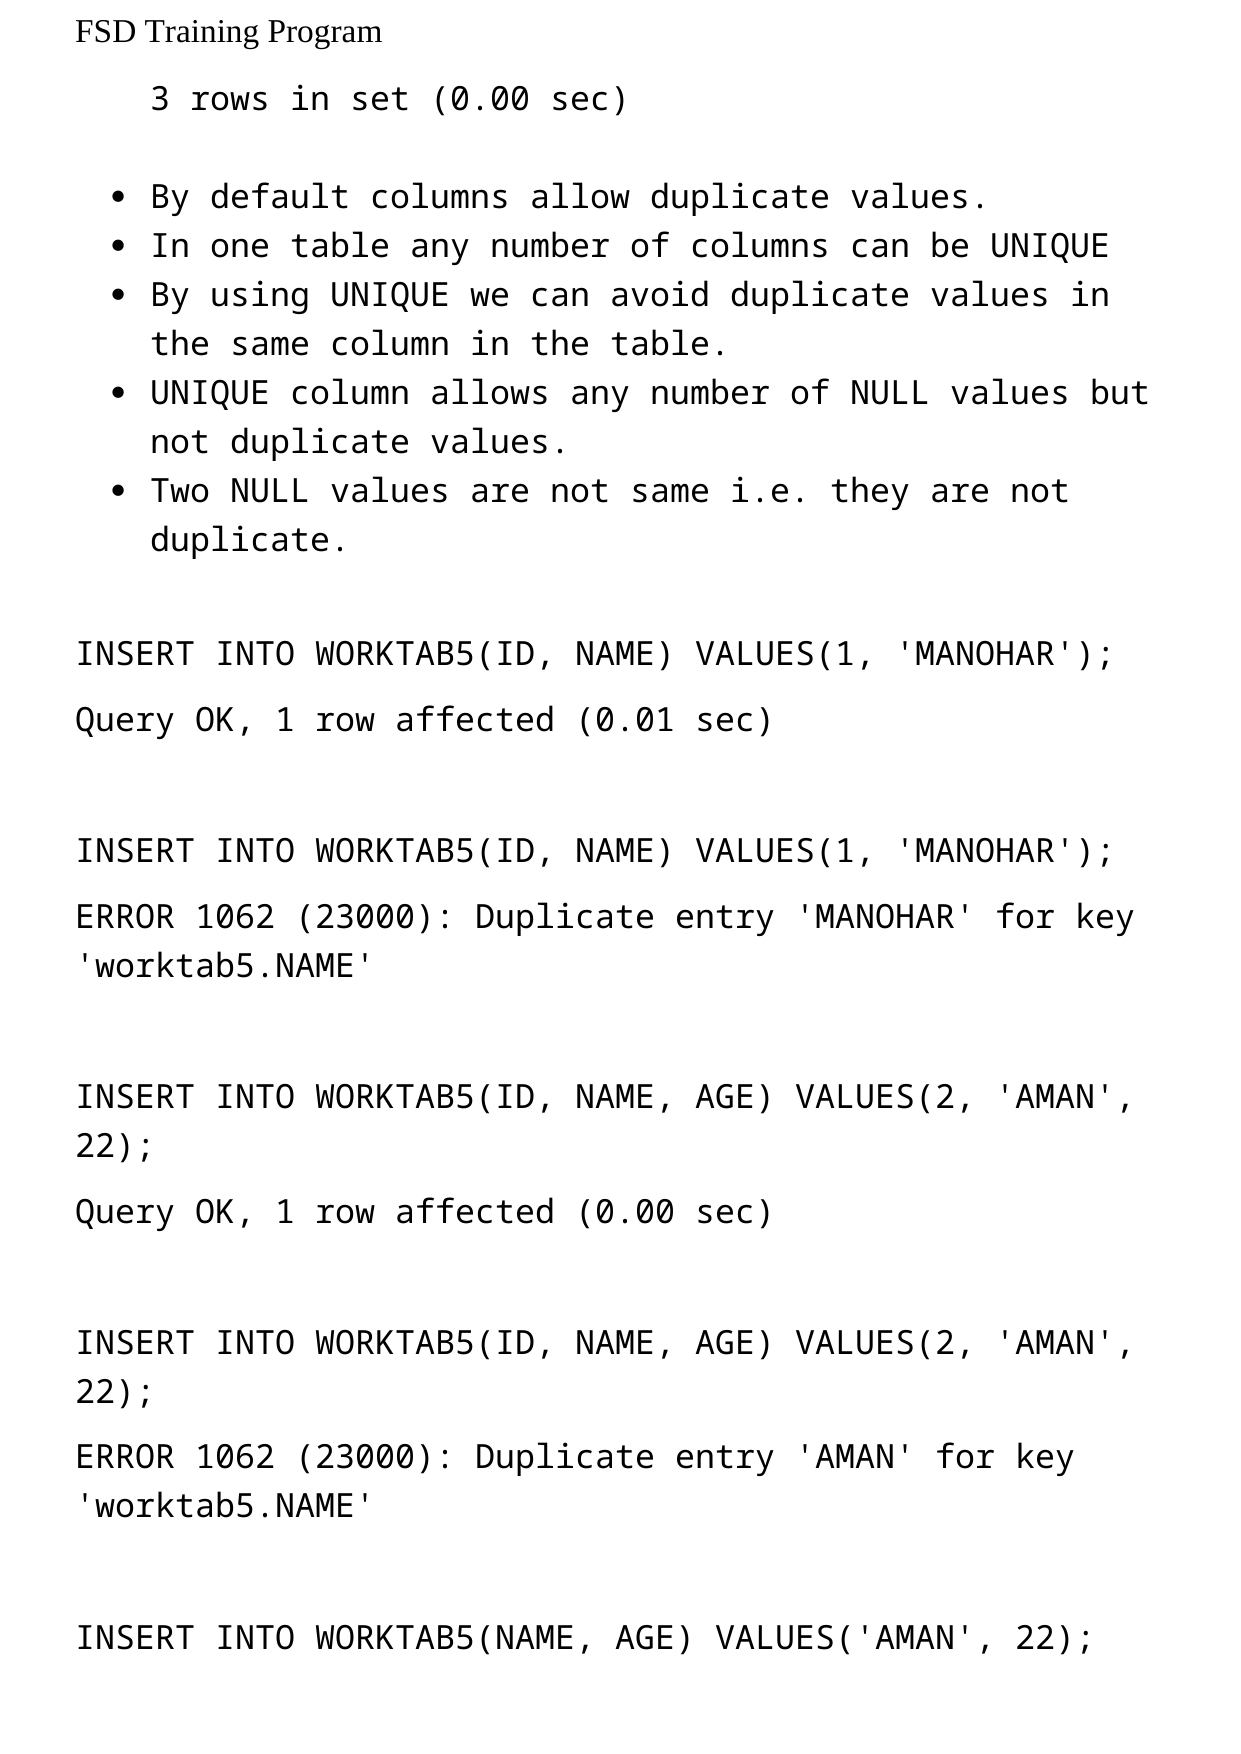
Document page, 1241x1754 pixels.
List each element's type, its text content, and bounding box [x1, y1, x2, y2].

list Two NULL values are not same i.e. they are not duplicate. [112, 467, 1165, 561]
list UNIQUE column allows any number of NULL values but not duplicate values. [112, 369, 1165, 463]
text INSERT INTO WORKTAB5(ID, NAME) VALUES(1, 'MANOHAR'); [75, 630, 1165, 676]
text INSERT INTO WORKTAB5(ID, NAME, AGE) VALUES(2, 'AMAN', 22); [75, 1319, 1165, 1413]
list 3 rows in set (0.00 sec) [150, 75, 1165, 120]
text INSERT INTO WORKTAB5(NAME, AGE) VALUES('AMAN', 22); [75, 1613, 1165, 1659]
text INSERT INTO WORKTAB5(ID, NAME) VALUES(1, 'MANOHAR'); [75, 827, 1165, 872]
list In one table any number of columns can be UNIQUE [112, 222, 1165, 267]
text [75, 1433, 1165, 1528]
text INSERT INTO WORKTAB5(ID, NAME, AGE) VALUES(2, 'AMAN', 22); [75, 1073, 1165, 1167]
list By default columns allow duplicate values. [112, 173, 1165, 218]
text Query OK, 1 row affected (0.00 sec) [75, 1187, 1165, 1233]
list By using UNIQUE we can avoid duplicate values in the same column in the table. [112, 271, 1165, 365]
text Query OK, 1 row affected (0.01 sec) [75, 696, 1165, 741]
text ERROR 1062 (23000): Duplicate entry 'MANOHAR' for key 'worktab5.NAME' [75, 893, 1165, 987]
